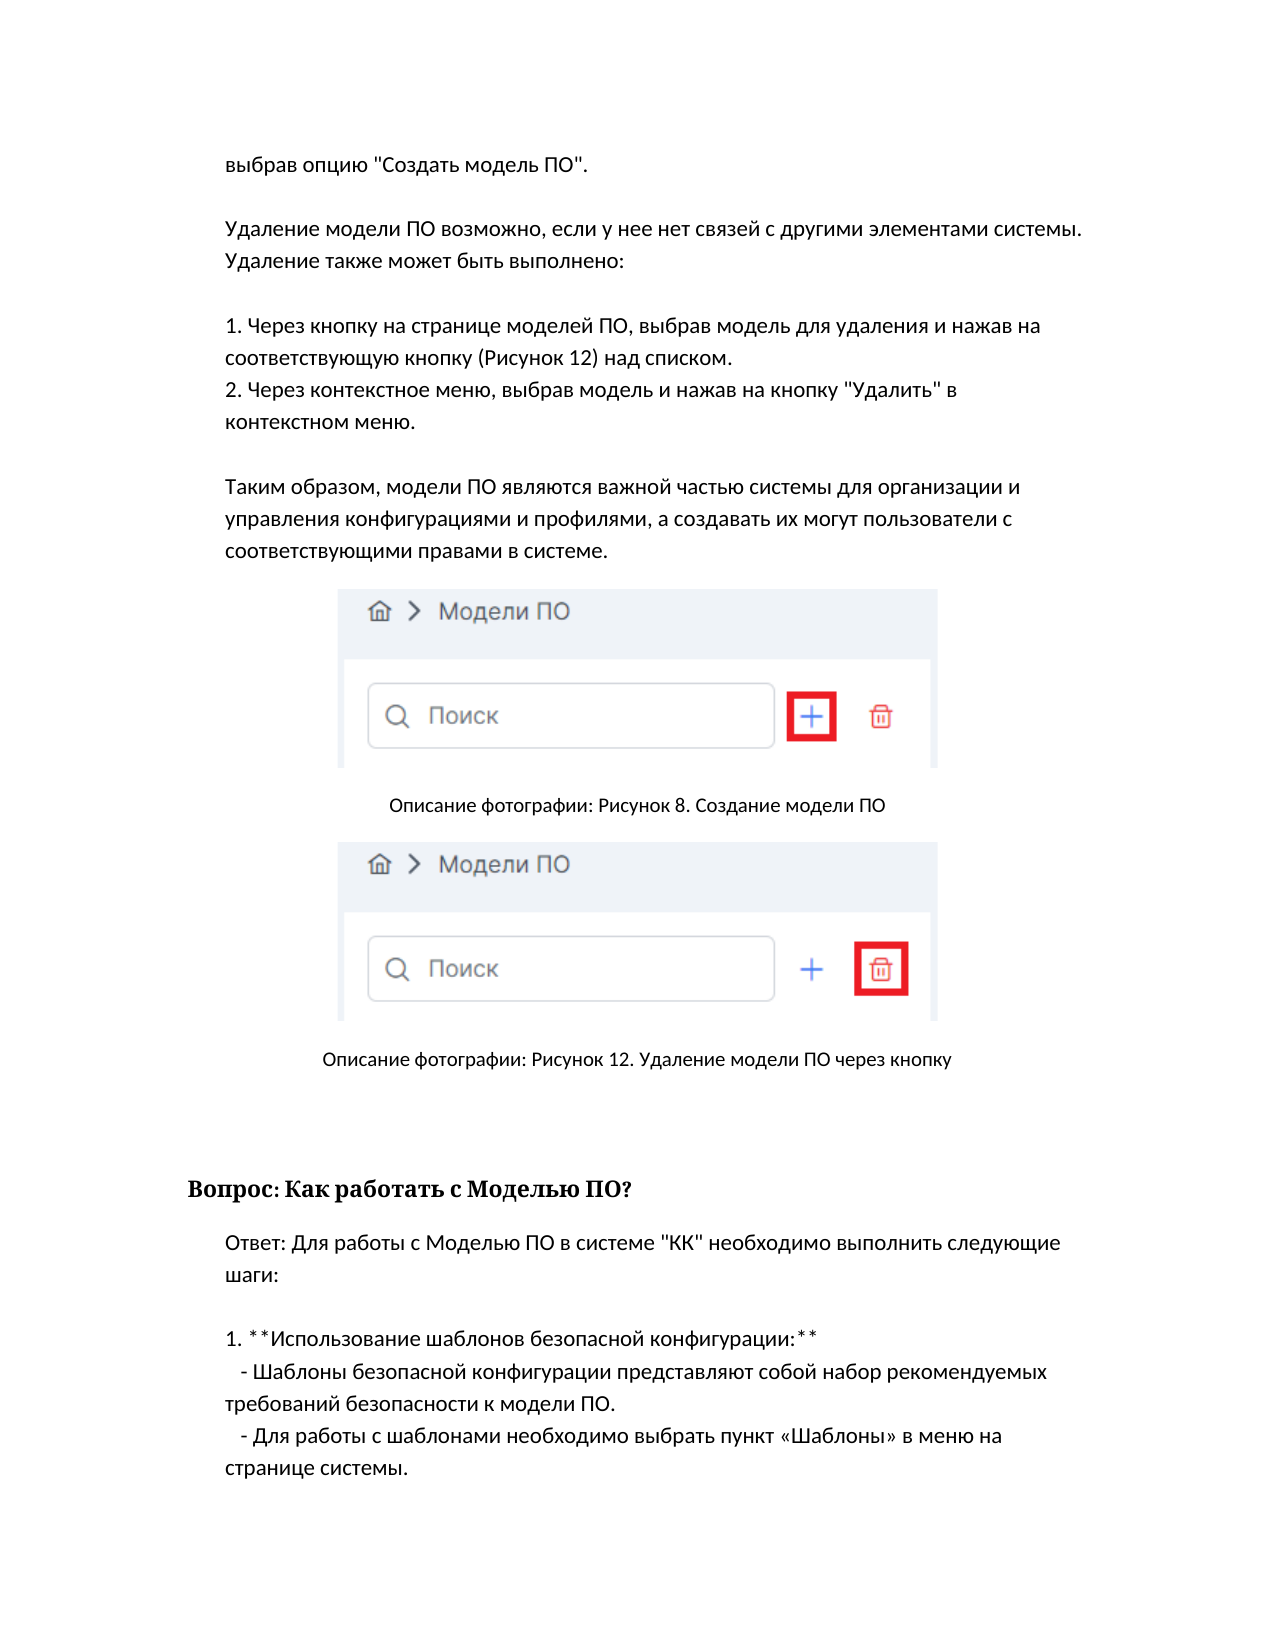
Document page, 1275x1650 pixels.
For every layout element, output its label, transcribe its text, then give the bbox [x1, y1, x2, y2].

text Описание фотографии: Рисунок 8. Создание модели ПО [187, 792, 1087, 818]
text Описание фотографии: Рисунок 12. Удаление модели ПО через кнопку [187, 1046, 1087, 1071]
picture [337, 842, 938, 1021]
picture [337, 589, 938, 768]
text Вопрос: Как работать с Моделью ПО? [187, 1177, 1087, 1203]
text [225, 150, 1087, 564]
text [225, 1228, 1087, 1481]
